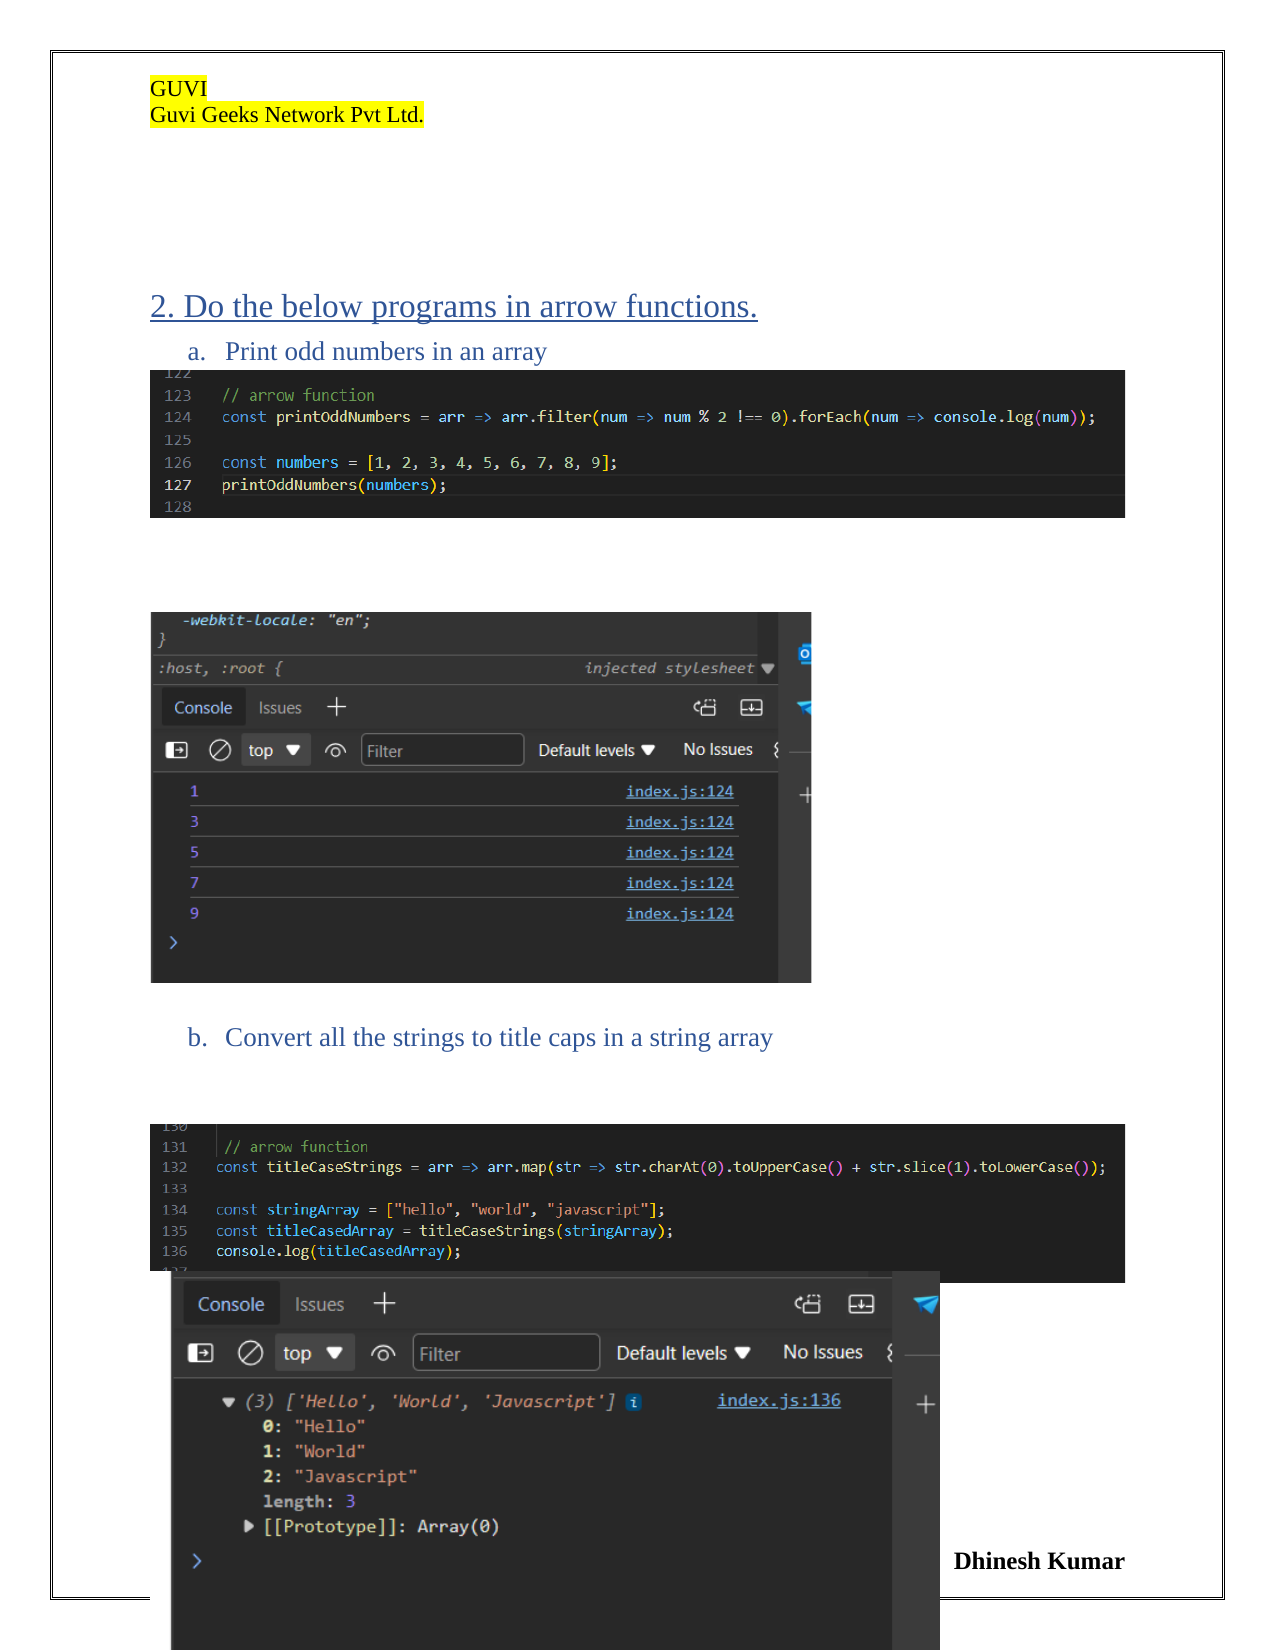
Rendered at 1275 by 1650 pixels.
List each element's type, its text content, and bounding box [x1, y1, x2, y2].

subtitle 2. Do the below programs in arrow functions. [150, 287, 1125, 325]
picture [150, 1124, 1125, 1650]
subtitle Convert all the strings to title caps in a string array [187, 1021, 1125, 1052]
picture [150, 612, 812, 983]
subtitle Print odd numbers in an array [187, 335, 1125, 366]
picture [150, 370, 1125, 518]
